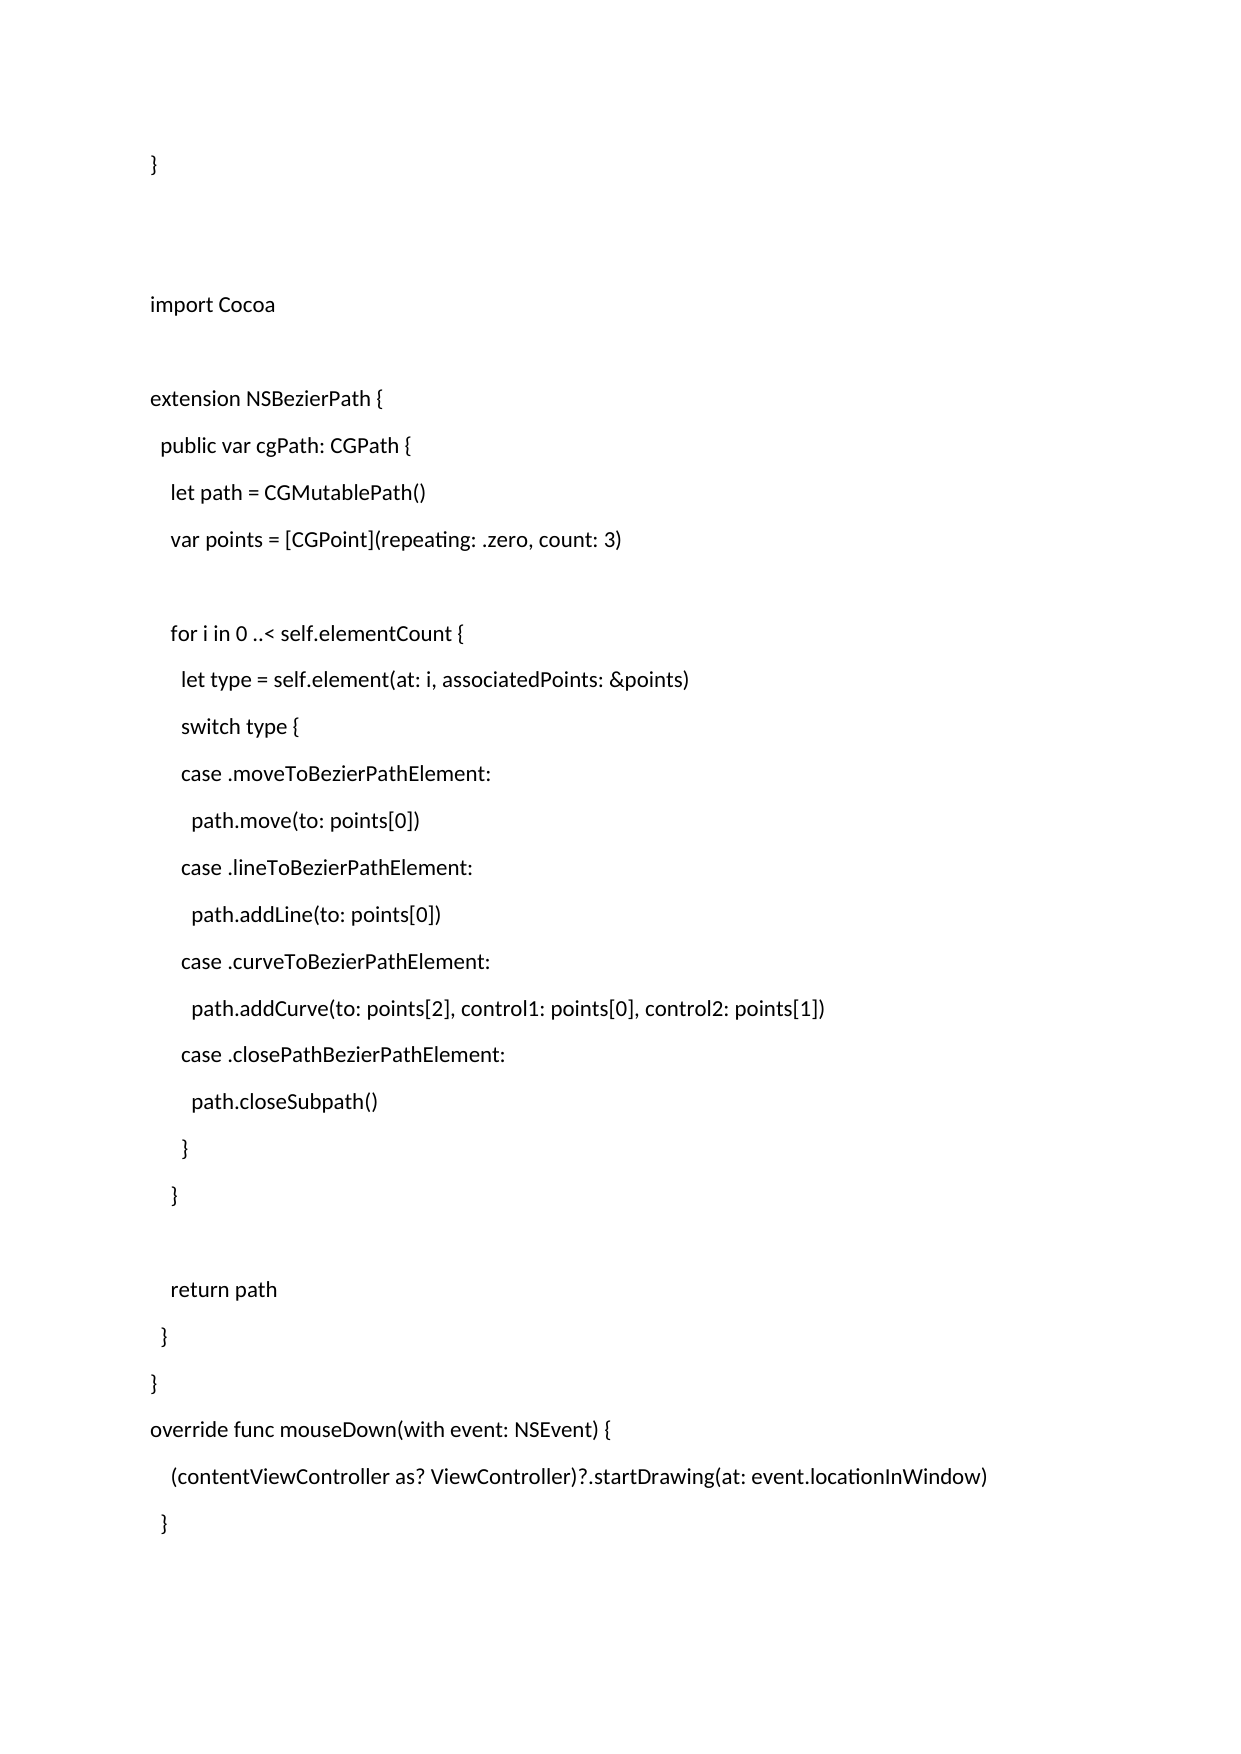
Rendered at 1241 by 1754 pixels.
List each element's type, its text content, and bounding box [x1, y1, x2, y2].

text import Cocoa [150, 291, 1090, 319]
text override func mouseDown(with event: NSEvent) { [150, 1416, 1090, 1444]
text switch type { [150, 712, 1090, 741]
text path.closeSubpath() [150, 1087, 1090, 1116]
text let path = CGMutablePath() [150, 478, 1090, 506]
text case .lineToBezierPathElement: [150, 853, 1090, 881]
text for i in 0 ..< self.elementCount { [150, 619, 1090, 647]
text path.move(to: points[0]) [150, 806, 1090, 834]
text var points = [CGPoint](repeating: .zero, count: 3) [150, 525, 1090, 553]
text case .closePathBezierPathElement: [150, 1041, 1090, 1069]
text (contentViewController as? ViewController)?.startDrawing(at: event.locationInWindow) [150, 1462, 1090, 1491]
text extension NSBezierPath { [150, 384, 1090, 412]
text } [150, 1322, 1090, 1350]
text } [150, 1509, 1090, 1537]
text path.addCurve(to: points[2], control1: points[0], control2: points[1]) [150, 994, 1090, 1022]
text case .moveToBezierPathElement: [150, 759, 1090, 787]
text } [150, 1134, 1090, 1162]
text path.addLine(to: points[0]) [150, 900, 1090, 928]
text let type = self.element(at: i, associatedPoints: &points) [150, 666, 1090, 694]
text case .curveToBezierPathElement: [150, 947, 1090, 975]
text public var cgPath: CGPath { [150, 431, 1090, 459]
text } [150, 1181, 1090, 1209]
text } [150, 1369, 1090, 1397]
text } [150, 150, 1090, 178]
text return path [150, 1275, 1090, 1303]
